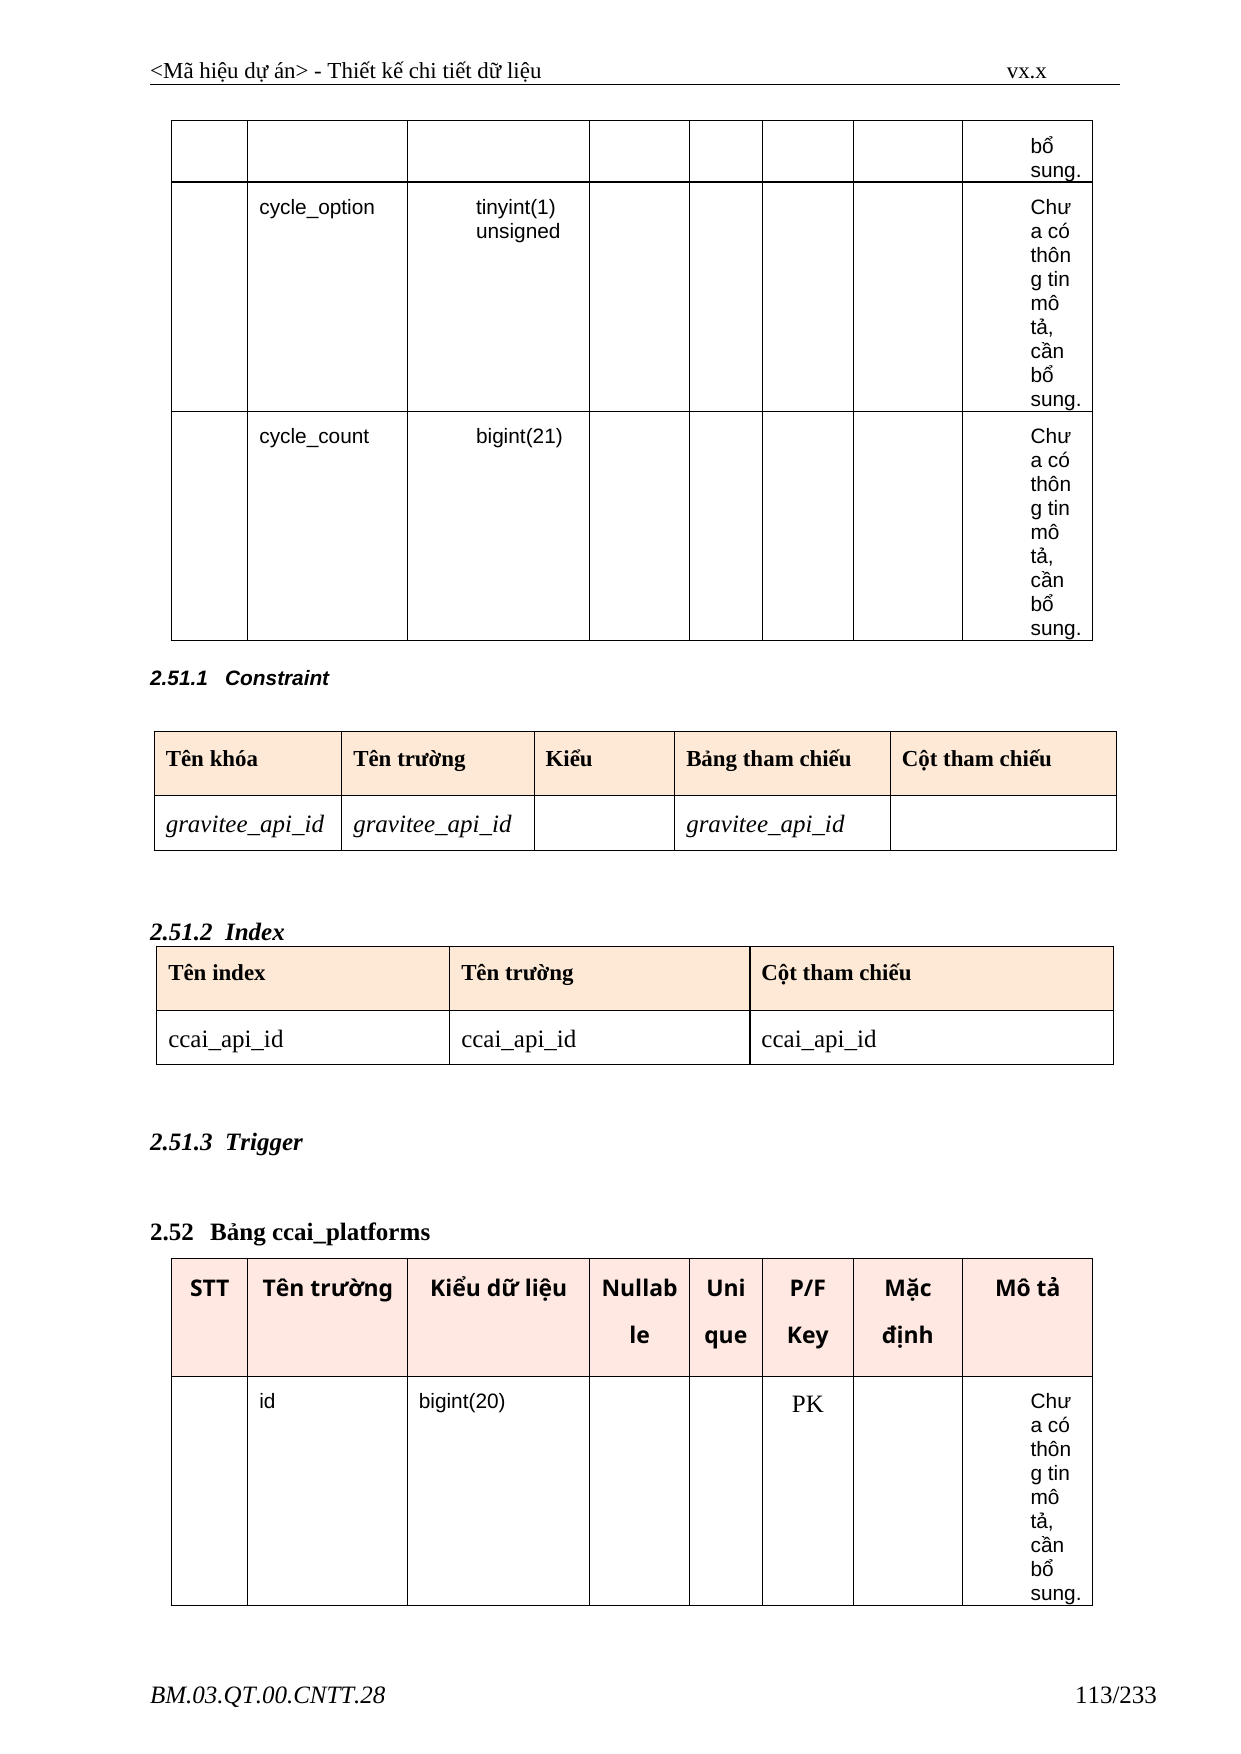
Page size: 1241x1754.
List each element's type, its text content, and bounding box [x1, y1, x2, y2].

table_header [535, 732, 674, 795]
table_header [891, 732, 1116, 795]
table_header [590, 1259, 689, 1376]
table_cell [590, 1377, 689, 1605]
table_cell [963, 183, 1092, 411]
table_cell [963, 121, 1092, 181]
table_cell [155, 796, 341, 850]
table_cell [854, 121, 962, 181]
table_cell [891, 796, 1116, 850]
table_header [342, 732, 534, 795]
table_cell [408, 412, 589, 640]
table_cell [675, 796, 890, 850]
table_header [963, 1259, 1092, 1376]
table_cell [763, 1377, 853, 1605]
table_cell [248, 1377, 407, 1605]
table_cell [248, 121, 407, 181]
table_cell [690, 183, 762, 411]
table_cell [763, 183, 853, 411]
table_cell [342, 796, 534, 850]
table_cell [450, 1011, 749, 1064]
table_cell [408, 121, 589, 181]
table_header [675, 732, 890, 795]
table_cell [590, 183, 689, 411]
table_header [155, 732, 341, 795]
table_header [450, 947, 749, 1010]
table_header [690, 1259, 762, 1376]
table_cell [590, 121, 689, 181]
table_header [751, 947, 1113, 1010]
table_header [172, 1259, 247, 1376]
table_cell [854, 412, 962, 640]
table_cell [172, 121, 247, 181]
subtitle Trigger [150, 1127, 1120, 1156]
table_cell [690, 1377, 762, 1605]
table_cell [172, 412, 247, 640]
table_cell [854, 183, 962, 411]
subtitle Constraint [150, 666, 1120, 690]
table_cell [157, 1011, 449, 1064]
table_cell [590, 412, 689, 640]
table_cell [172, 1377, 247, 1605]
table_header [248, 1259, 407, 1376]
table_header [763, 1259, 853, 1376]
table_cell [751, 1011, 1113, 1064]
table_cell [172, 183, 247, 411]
subtitle Index [150, 917, 1120, 946]
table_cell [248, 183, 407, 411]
subtitle Bảng ccai_platforms [150, 1217, 1120, 1246]
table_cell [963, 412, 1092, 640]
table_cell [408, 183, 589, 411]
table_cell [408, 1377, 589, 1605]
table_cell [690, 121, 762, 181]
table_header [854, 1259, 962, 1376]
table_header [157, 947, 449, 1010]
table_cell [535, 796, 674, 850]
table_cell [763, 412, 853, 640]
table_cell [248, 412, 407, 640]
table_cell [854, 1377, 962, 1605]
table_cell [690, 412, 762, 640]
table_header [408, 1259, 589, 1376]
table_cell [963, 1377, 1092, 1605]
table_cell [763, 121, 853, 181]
